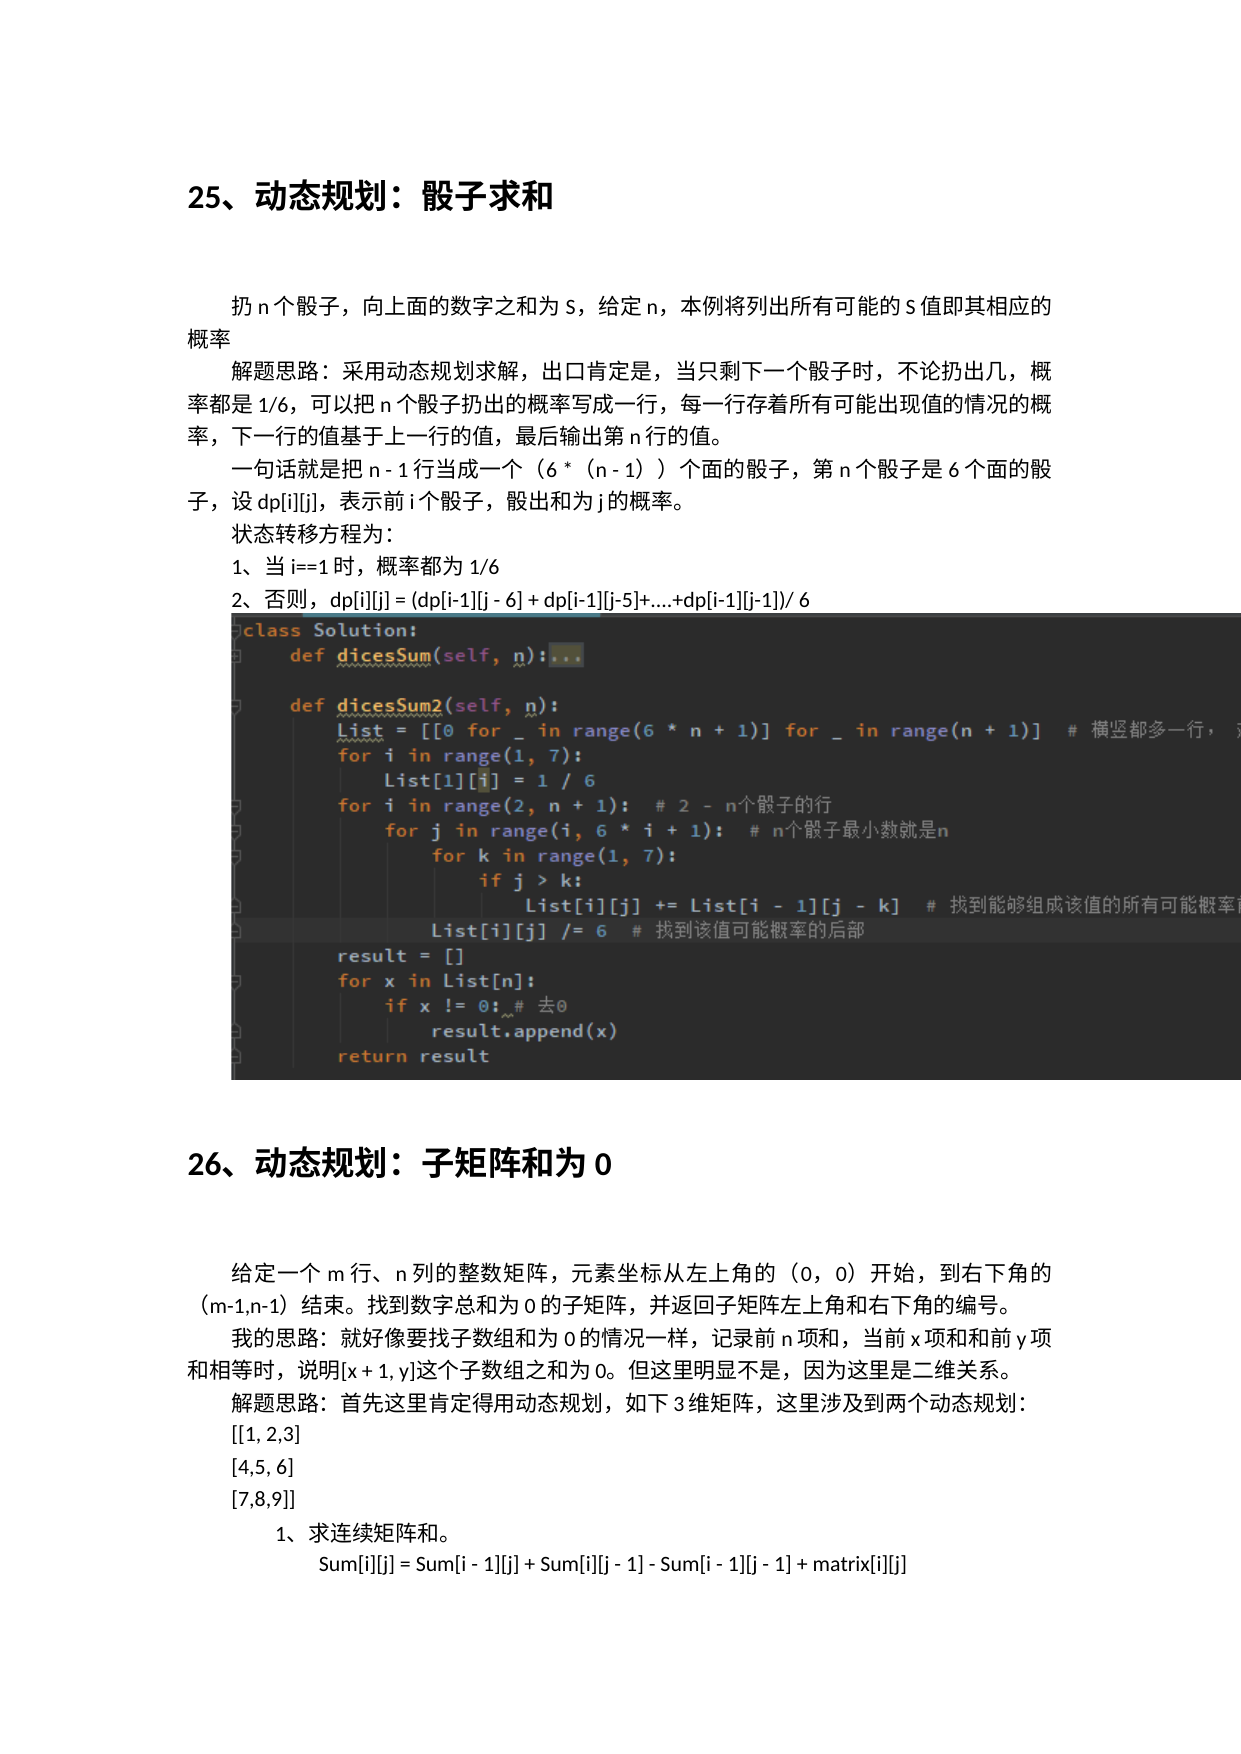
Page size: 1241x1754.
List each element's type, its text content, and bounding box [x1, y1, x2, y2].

text [7,8,9]] [187, 1483, 1053, 1515]
text 状态转移方程为： [187, 516, 1053, 549]
list Sum[i][j] = Sum[i - 1][j] + Sum[i][j - 1] - Sum[i - 1][j - 1] + matrix[i][j] [275, 1548, 1053, 1580]
text 解题思路：首先这里肯定得用动态规划，如下3维矩阵，这里涉及到两个动态规划： [187, 1385, 1053, 1418]
subtitle 动态规划：子矩阵和为0 [187, 1128, 1053, 1193]
picture [231, 613, 1241, 1080]
text [4,5, 6] [187, 1450, 1053, 1483]
text [[1, 2,3] [187, 1418, 1053, 1450]
text 给定一个m行、n列的整数矩阵，元素坐标从左上角的（0，0）开始，到右下角的（m-1,n-1）结束。找到数字总和为0的子矩阵，并返回子矩阵左上角和右下角的编号。 [187, 1255, 1053, 1320]
text 一句话就是把n - 1行当成一个（6 *（n - 1））个面的骰子，第n个骰子是6个面的骰子，设dp[i][j]，表示前i个骰子，骰出和为j的概率。 [187, 451, 1053, 516]
list 当i==1时，概率都为1/6 [187, 549, 1053, 581]
text 扔n个骰子，向上面的数字之和为S，给定n，本例将列出所有可能的S值即其相应的概率 [187, 289, 1053, 354]
text 我的思路：就好像要找子数组和为0的情况一样，记录前n项和，当前x项和和前y项和相等时，说明[x + 1, y]这个子数组之和为0。但这里明显不是，因为这里是二维关系。 [187, 1320, 1053, 1385]
list 否则，dp[i][j] = (dp[i-1][j - 6] + dp[i-1][j-5]+....+dp[i-1][j-1])/ 6 [187, 581, 1053, 614]
subtitle 动态规划：骰子求和 [187, 162, 1053, 227]
list 求连续矩阵和。 [231, 1515, 1053, 1548]
text 解题思路：采用动态规划求解，出口肯定是，当只剩下一个骰子时，不论扔出几，概率都是1/6，可以把n个骰子扔出的概率写成一行，每一行存着所有可能出现值的情况的概率，下一行的值基于上一行的值，最后输出第n行的值。 [187, 354, 1053, 451]
